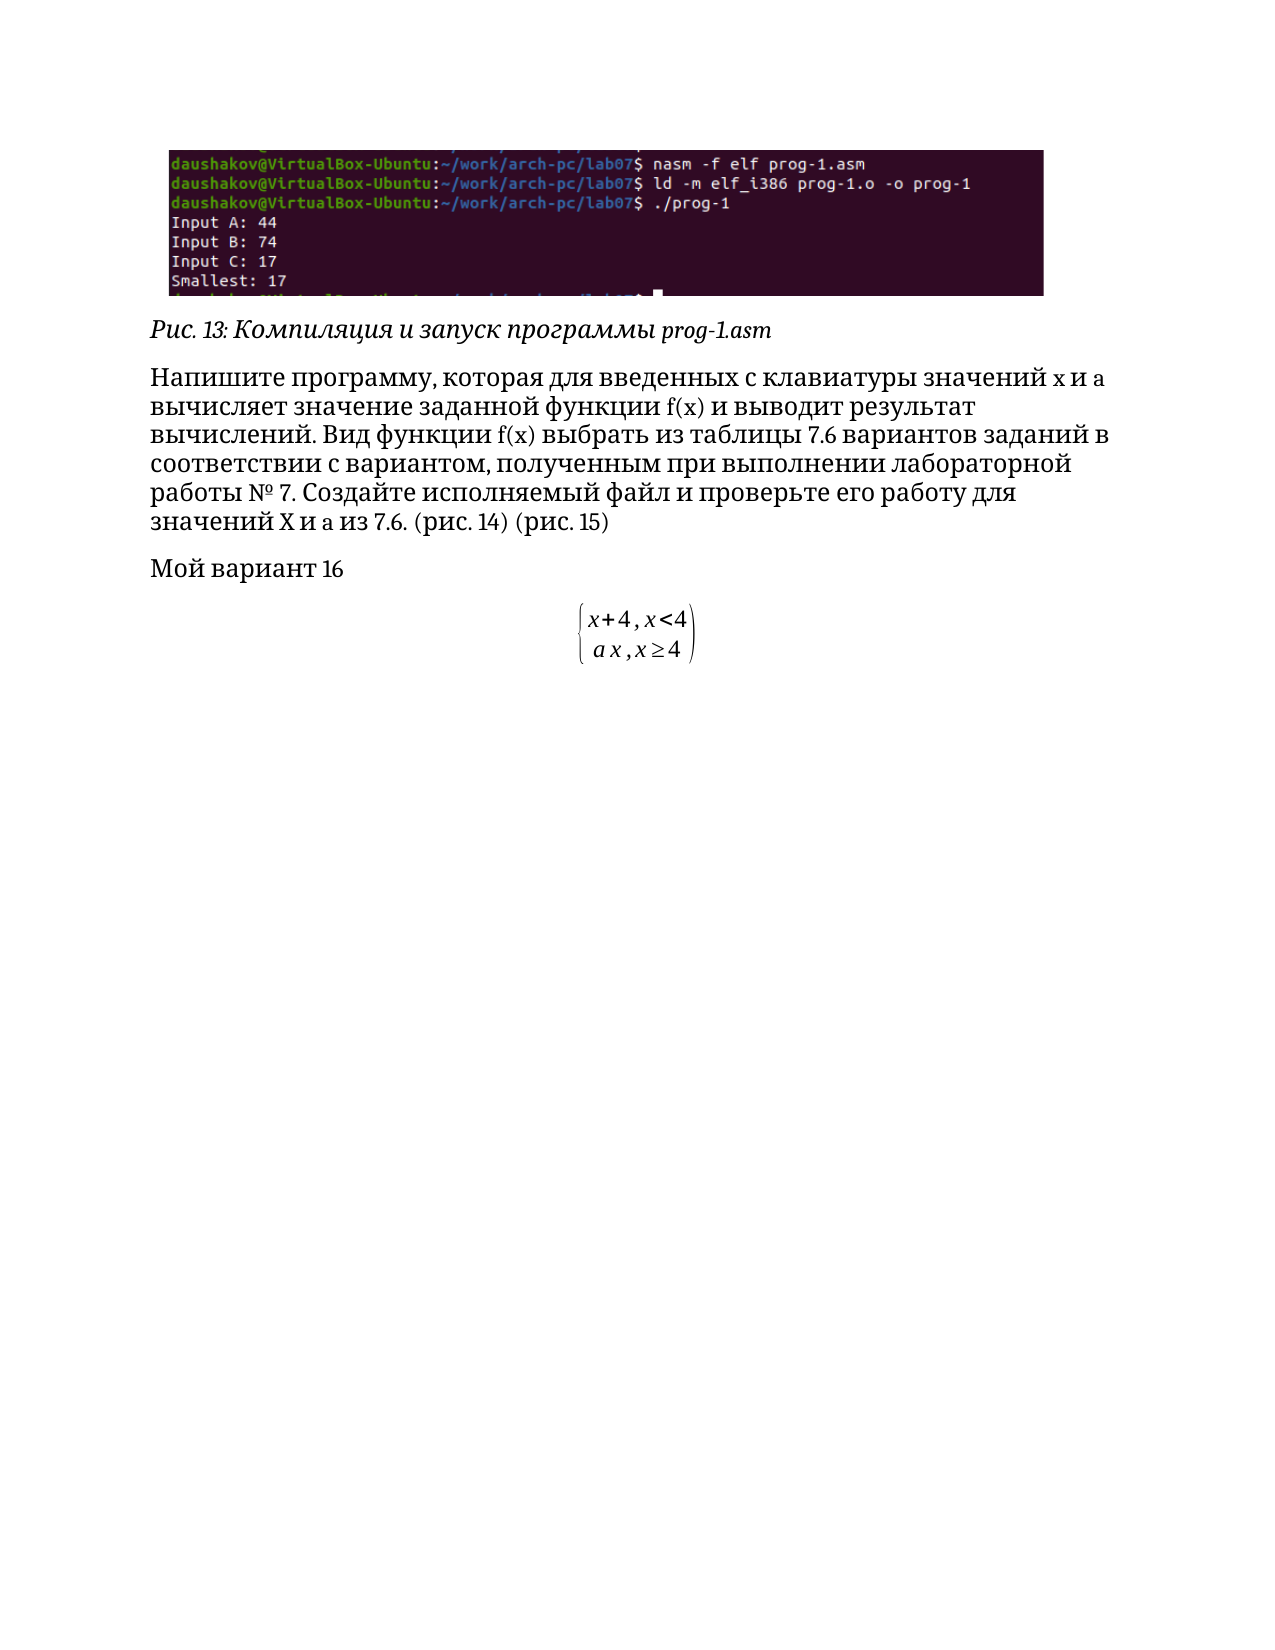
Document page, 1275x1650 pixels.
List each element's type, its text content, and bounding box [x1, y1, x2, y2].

text Мой вариант 16 [150, 555, 1125, 584]
picture [168, 150, 1044, 296]
text Напишите программу, которая для введенных с клавиатуры значений x и a вычисляет значение заданной функции f(x) и выводит результат вычислений. Вид функции f(x) выбрать из таблицы 7.6 вариантов заданий в соответствии с вариантом, полученным при выполнении лабораторной работы № 7. Создайте исполняемый файл и проверьте его работу для значений X и a из 7.6. (рис. 14) (рис. 15) [150, 364, 1125, 536]
text Рис. 13: Компиляция и запуск программы prog-1.asm [150, 316, 1125, 345]
